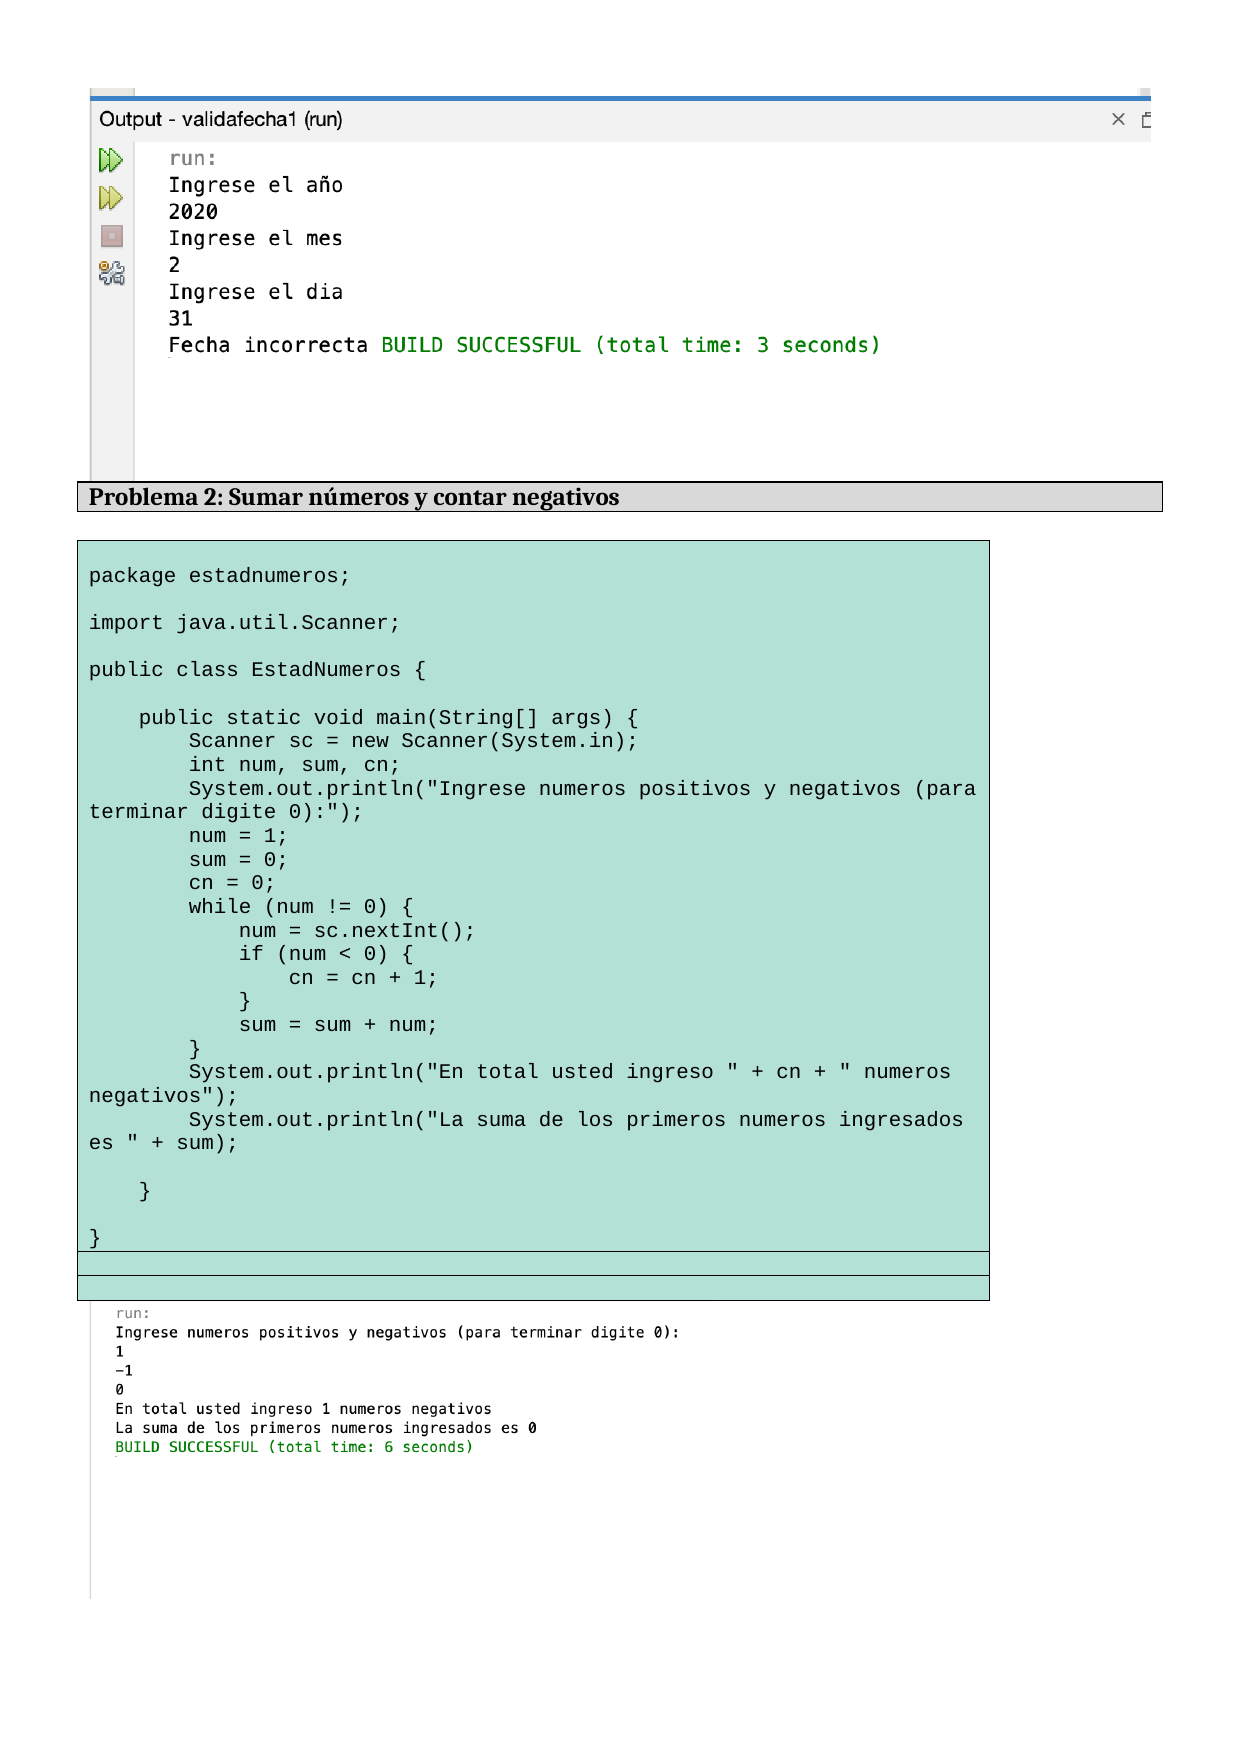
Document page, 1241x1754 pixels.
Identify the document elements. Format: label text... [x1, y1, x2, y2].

table_header Problema 2: Sumar números y contar negativos [78, 483, 1162, 511]
table_cell [78, 1252, 989, 1275]
table_cell [78, 1276, 989, 1300]
picture [88, 1301, 714, 1599]
picture [88, 88, 1151, 481]
table_header package estadnumeros; import java.util.Scanner; public class EstadNumeros { public static void main(String[] args) { Scanner sc = new Scanner(System.in); int num, sum, cn; System.out.println("Ingrese numeros positivos y negativos (para terminar digite 0):"); num = 1; sum = 0; cn = 0; while (num != 0) { num = sc.nextInt(); if (num < 0) { cn = cn + 1; } sum = sum + num; } System.out.println("En total usted ingreso " + cn + " numeros negativos"); System.out.println("La suma de los primeros numeros ingresados es " + sum); } } [78, 541, 989, 1251]
